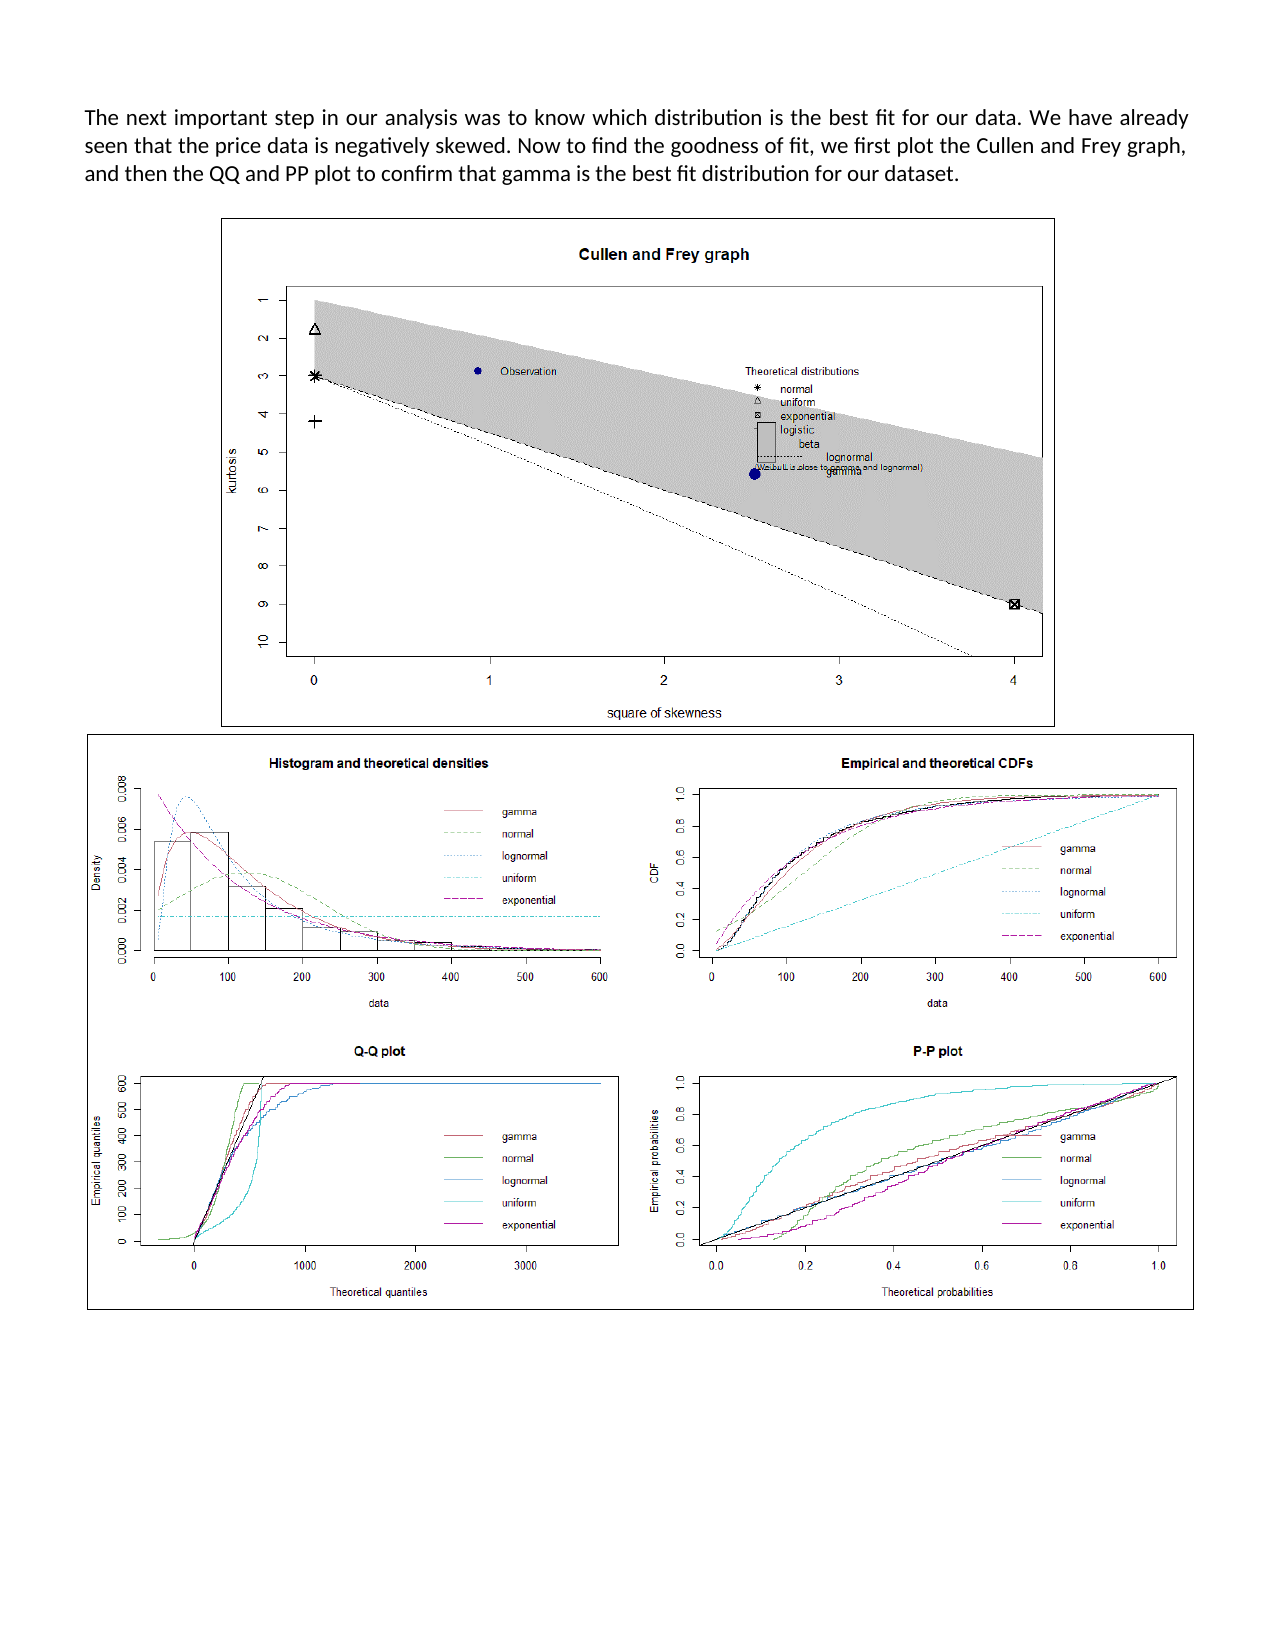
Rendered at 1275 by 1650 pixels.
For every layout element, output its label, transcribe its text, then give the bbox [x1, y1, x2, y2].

picture [222, 219, 1054, 726]
picture [88, 735, 1193, 1309]
text The next important step in our analysis was to know which distribution is the best fit for our data. We have already seen that the price data is negatively skewed. Now to find the goodness of fit, we first plot the Cullen and Frey graph, and then the QQ and PP plot to confirm that gamma is the best fit distribution for our dataset. [84, 103, 1191, 187]
